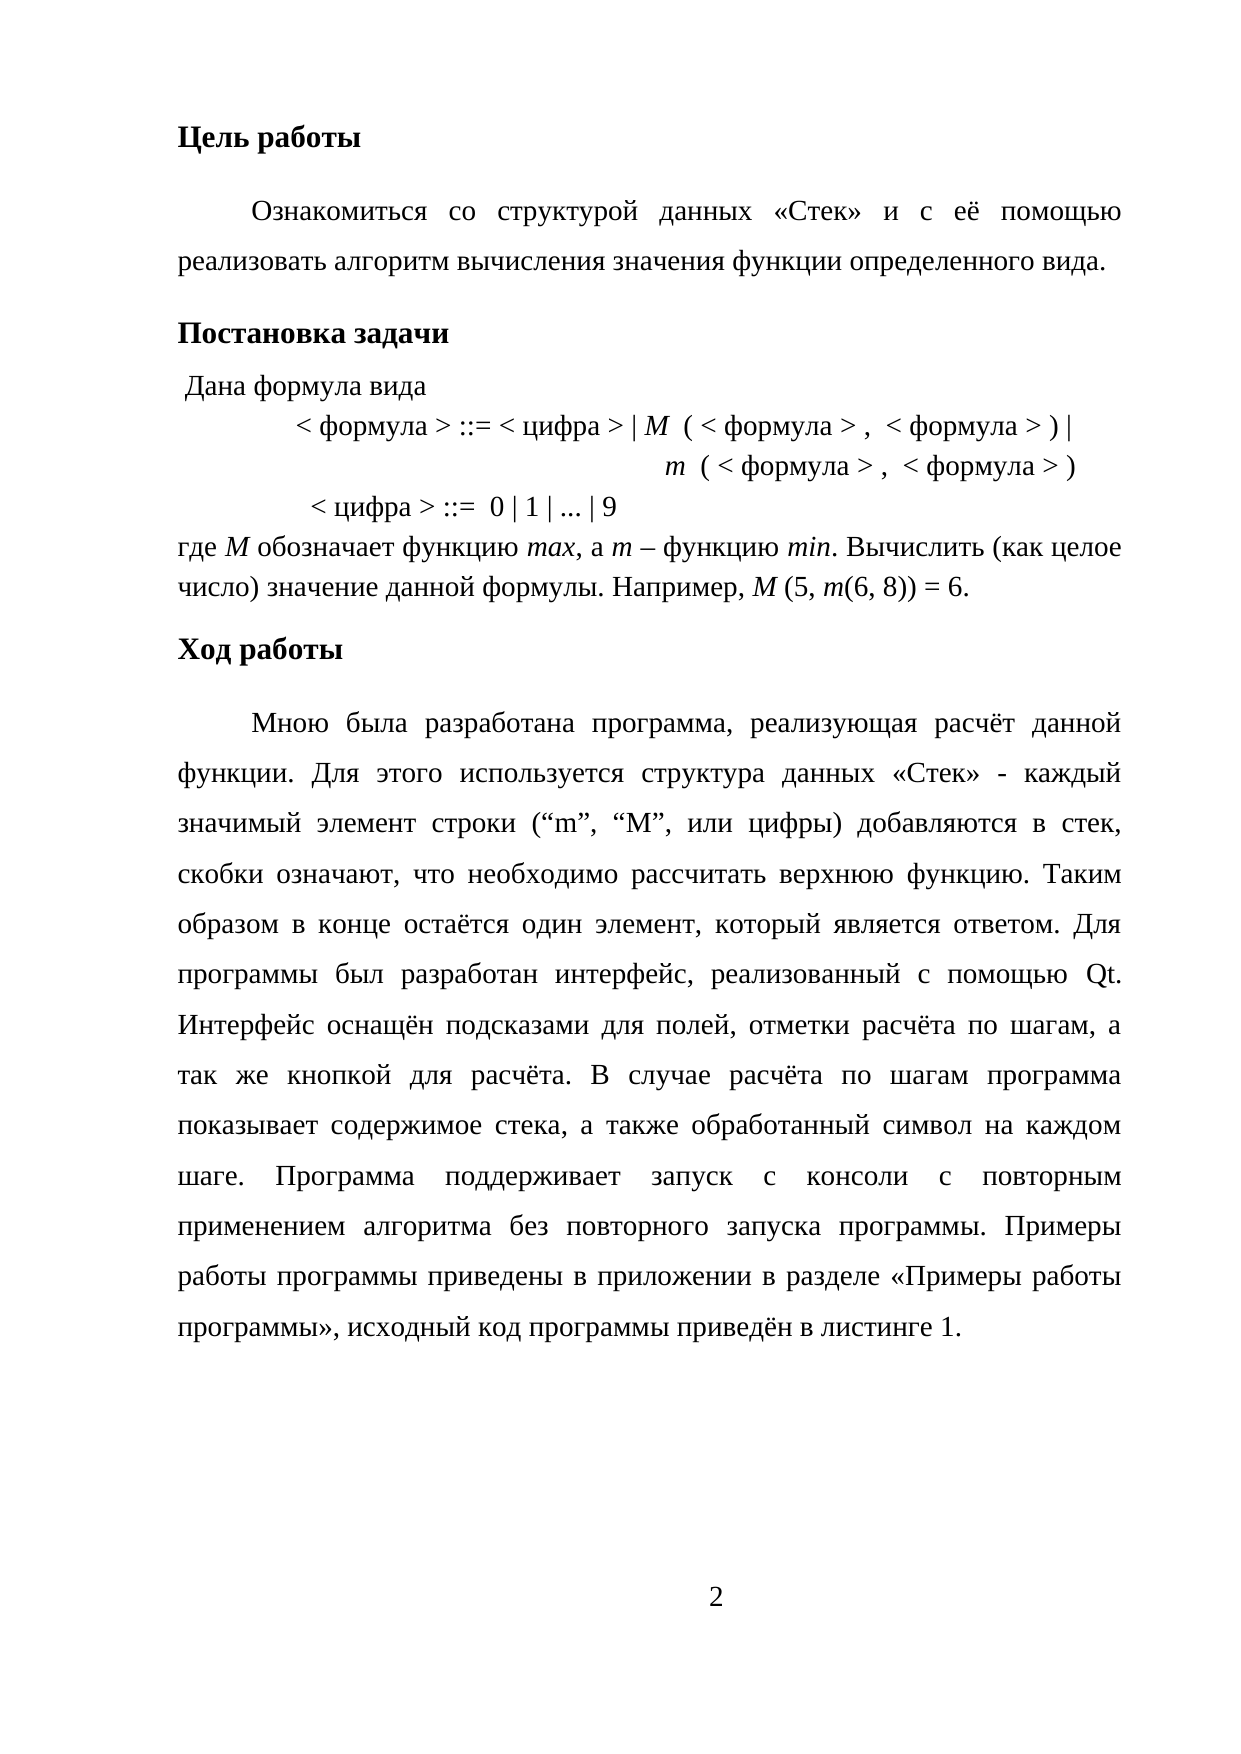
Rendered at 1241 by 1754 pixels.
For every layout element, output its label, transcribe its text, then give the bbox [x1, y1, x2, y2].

text < цифра > ::= 0 | 1 | ... | 9 [295, 489, 1122, 522]
text m ( < формула > , < формула > ) [664, 448, 1122, 482]
text Мною была разработана программа, реализующая расчёт данной функции. Для этого используется структура данных «Стек» - каждый значимый элемент строки (“m”, “M”, или цифры) добавляются в стек, скобки означают, что необходимо рассчитать верхнюю функцию. Таким образом в конце остаётся один элемент, который является ответом. Для программы был разработан интерфейс, реализованный с помощью Qt. Интерфейс оснащён подсказами для полей, отметки расчёта по шагам, а так же кнопкой для расчёта. В случае расчёта по шагам программа показывает содержимое стека, а также обработанный символ на каждом шаге. Программа поддерживает запуск с консоли с повторным применением алгоритма без повторного запуска программы. Примеры работы программы приведены в приложении в разделе «Примеры работы программы», исходный код программы приведён в листинге 1. [177, 705, 1122, 1342]
text где M обозначает функцию max, а m – функцию min. Вычислить (как целое число) значение данной формулы. Например, M (5, m(6, 8)) = 6. [177, 529, 1122, 603]
text < формула > ::= < цифра > | М ( < формула > , < формула > ) | [295, 408, 1122, 442]
text Дана формула вида [177, 368, 1122, 402]
subtitle Постановка задачи [177, 314, 1122, 350]
text Ознакомиться со структурой данных «Стек» и с её помощью реализовать алгоритм вычисления значения функции определенного вида. [177, 193, 1122, 277]
subtitle Цель работы [177, 118, 1122, 154]
subtitle Ход работы [177, 630, 1122, 666]
